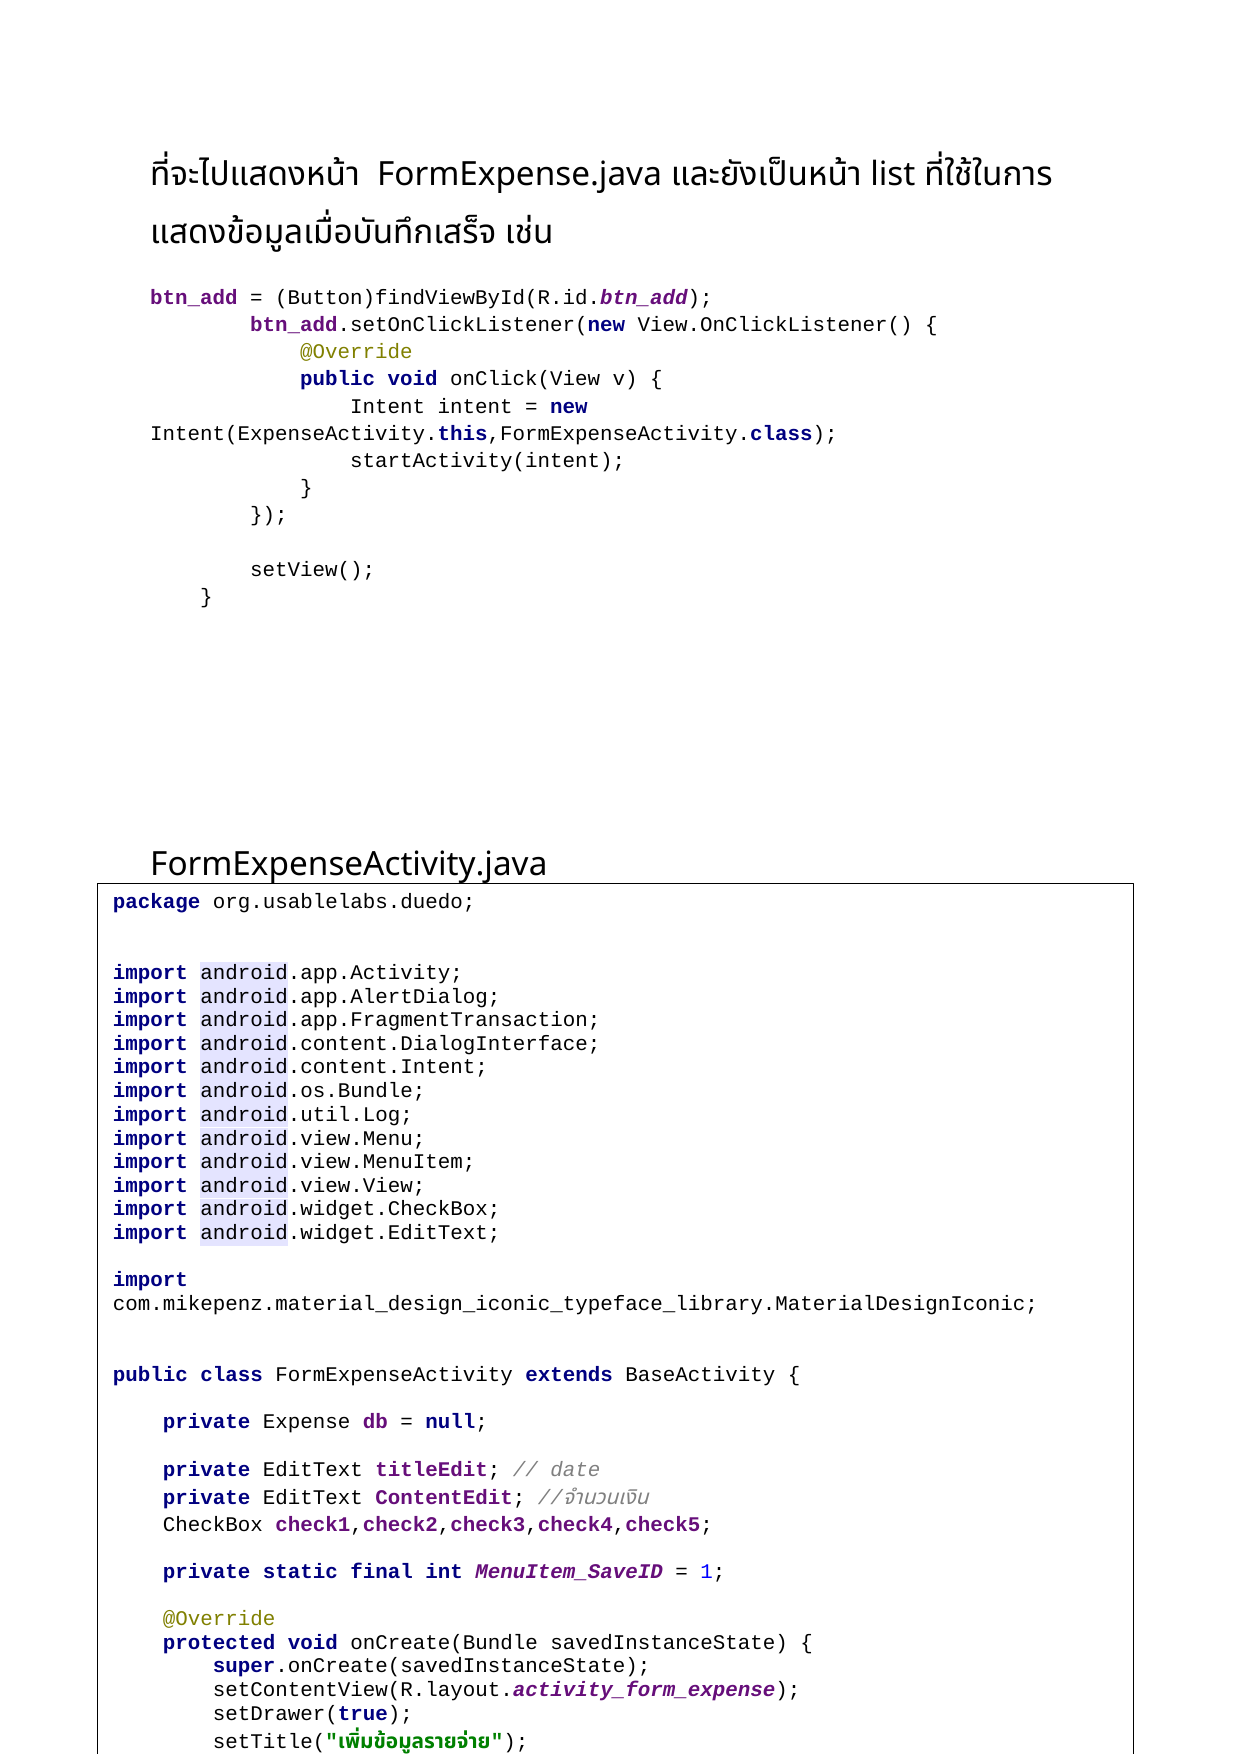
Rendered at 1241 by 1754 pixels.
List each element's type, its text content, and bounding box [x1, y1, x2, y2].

text btn_add = (Button)findViewById(R.id.btn_add); btn_add.setOnClickListener(new View.OnClickListener() { @Override public void onClick(View v) { Intent intent = new Intent(ExpenseActivity.this,FormExpenseActivity.class); startActivity(intent); } }); setView(); } [150, 287, 1090, 669]
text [150, 150, 1090, 258]
text FormExpenseActivity.java [150, 840, 1090, 883]
